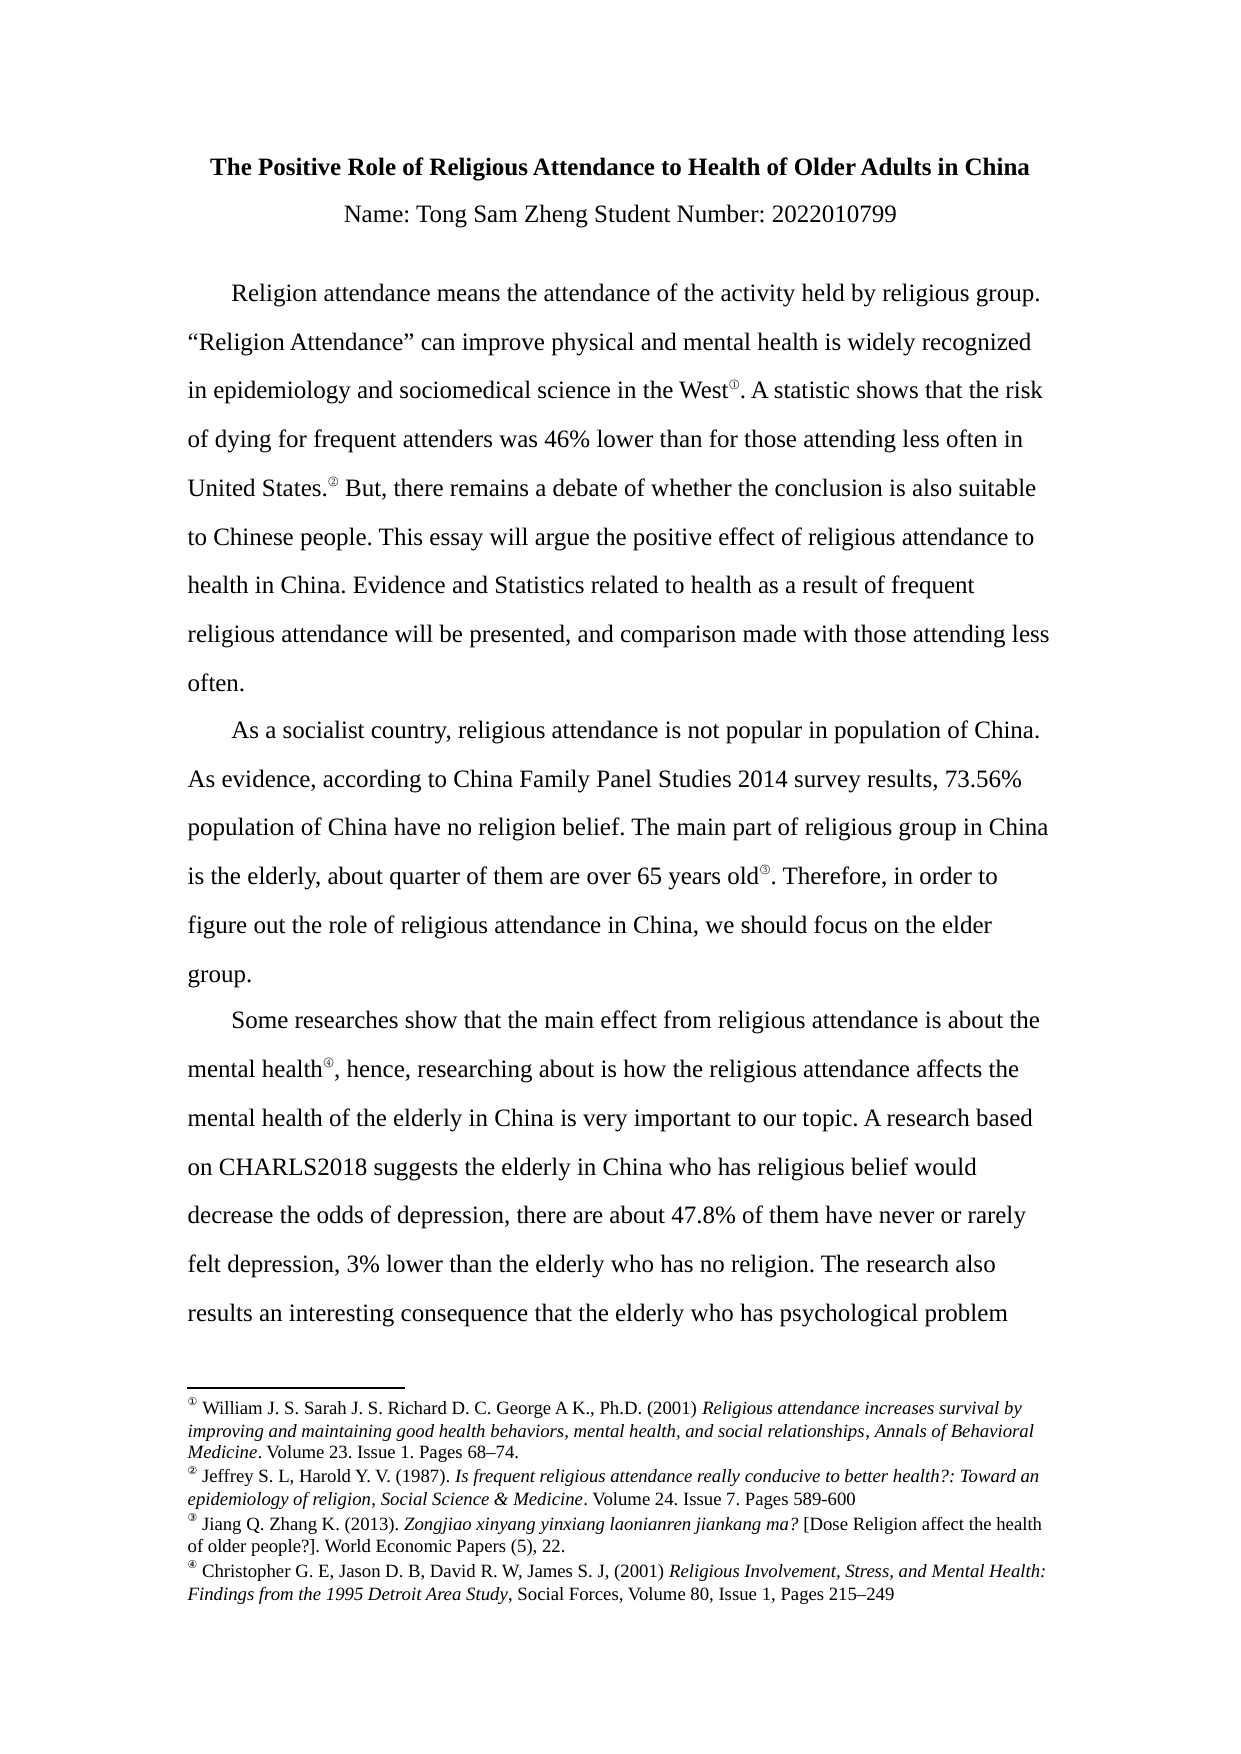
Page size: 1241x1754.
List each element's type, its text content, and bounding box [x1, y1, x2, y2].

text As a socialist country, religious attendance is not popular in population of China. As evidence, according to China Family Panel Studies 2014 survey results, 73.56% population of China have no religion belief. The main part of religious group in China is the elderly, about quarter of them are over 65 years old. Therefore, in order to figure out the role of religious attendance in China, we should focus on the elder group. [187, 713, 1053, 989]
text The Positive Role of Religious Attendance to Health of Older Adults in China [187, 150, 1053, 182]
text Name: Tong Sam Zheng Student Number: 2022010799 [187, 197, 1053, 229]
text Religion attendance means the attendance of the activity held by religious group. “Religion Attendance” can improve physical and mental health is widely recognized in epidemiology and sociomedical science in the West. A statistic shows that the risk of dying for frequent attenders was 46% lower than for those attending less often in United States. But, there remains a debate of whether the conclusion is also suitable to Chinese people. This essay will argue the positive effect of religious attendance to health in China. Evidence and Statistics related to health as a result of frequent religious attendance will be presented, and comparison made with those attending less often. [187, 276, 1053, 699]
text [187, 1004, 1053, 1329]
